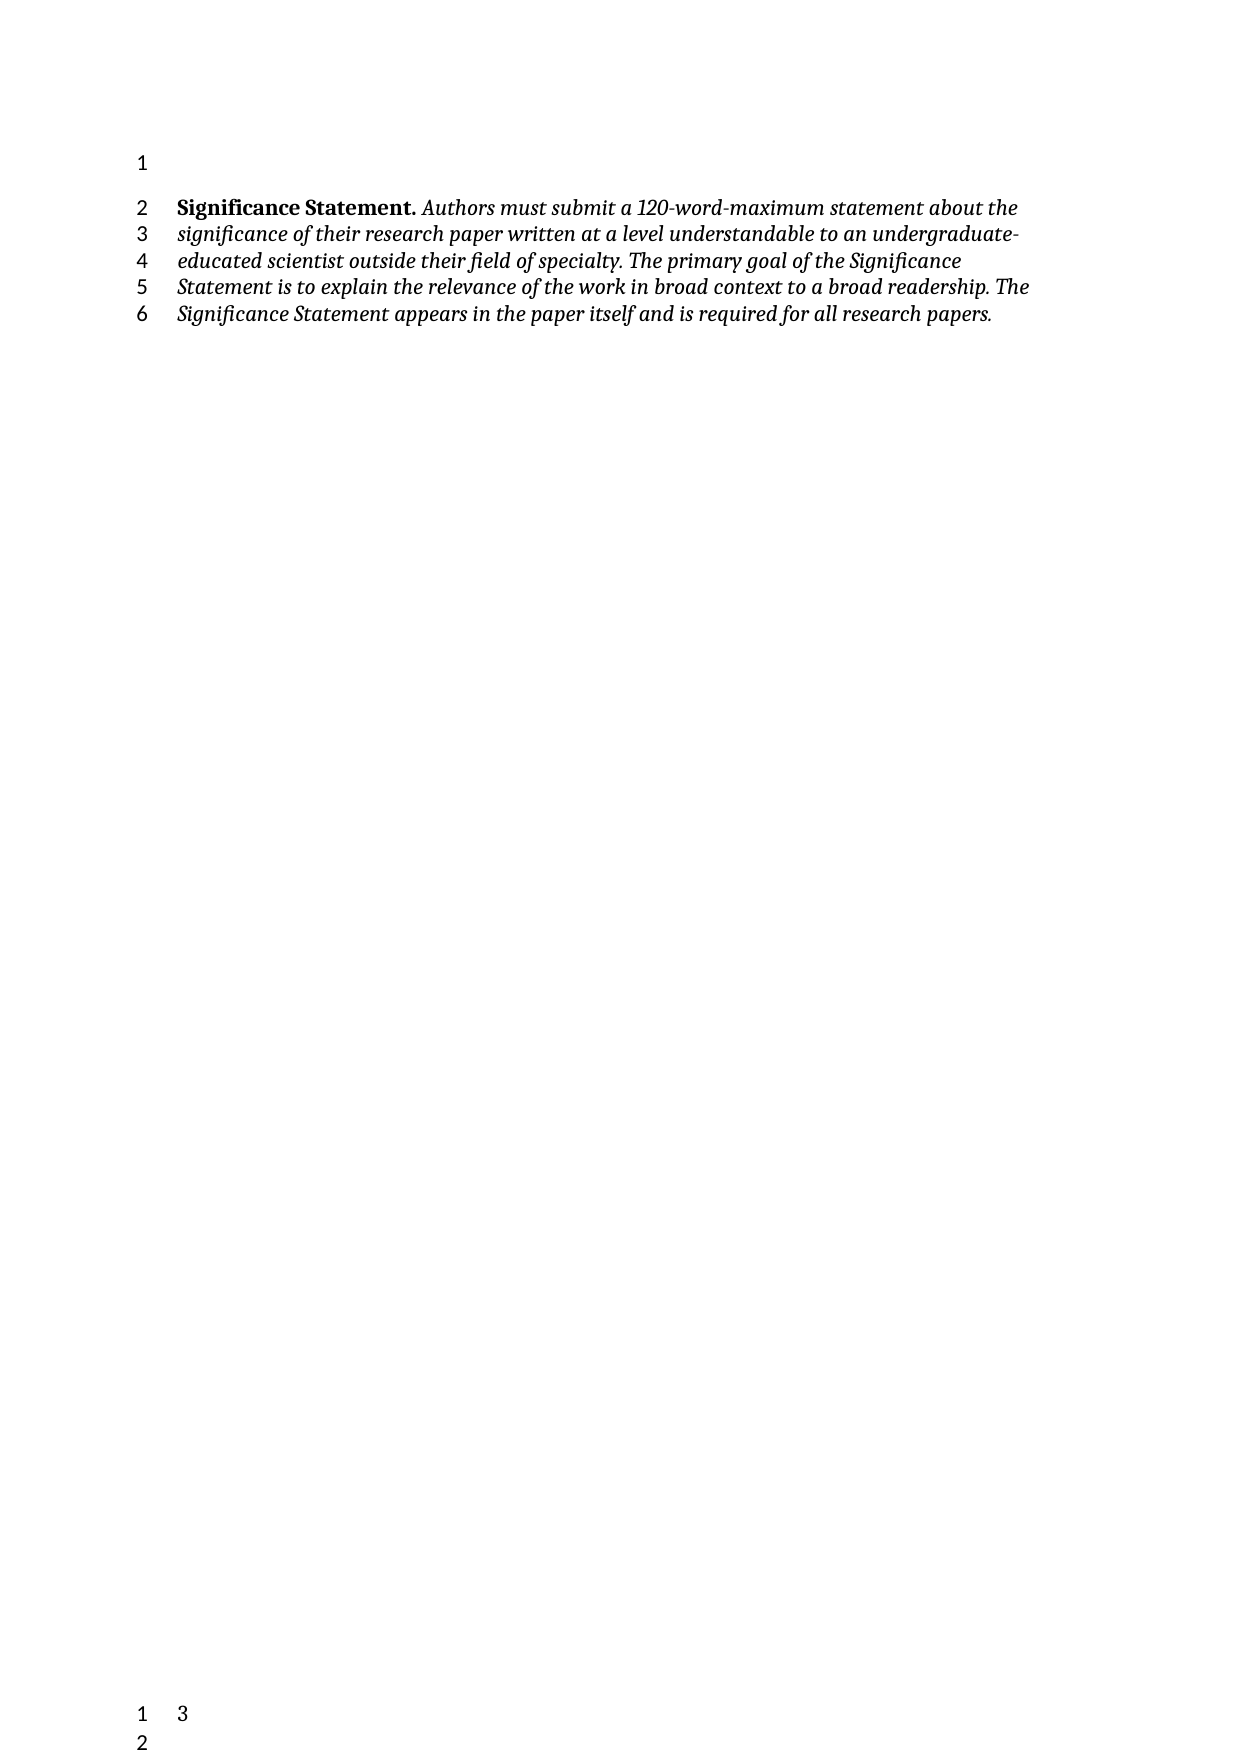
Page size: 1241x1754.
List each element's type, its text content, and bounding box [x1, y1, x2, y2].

text Significance Statement. Authors must submit a 120-word-maximum statement about the significance of their research paper written at a level understandable to an undergraduate-educated scientist outside their field of specialty. The primary goal of the Significance Statement is to explain the relevance of the work in broad context to a broad readership. The Significance Statement appears in the paper itself and is required for all research papers. [177, 195, 1063, 327]
